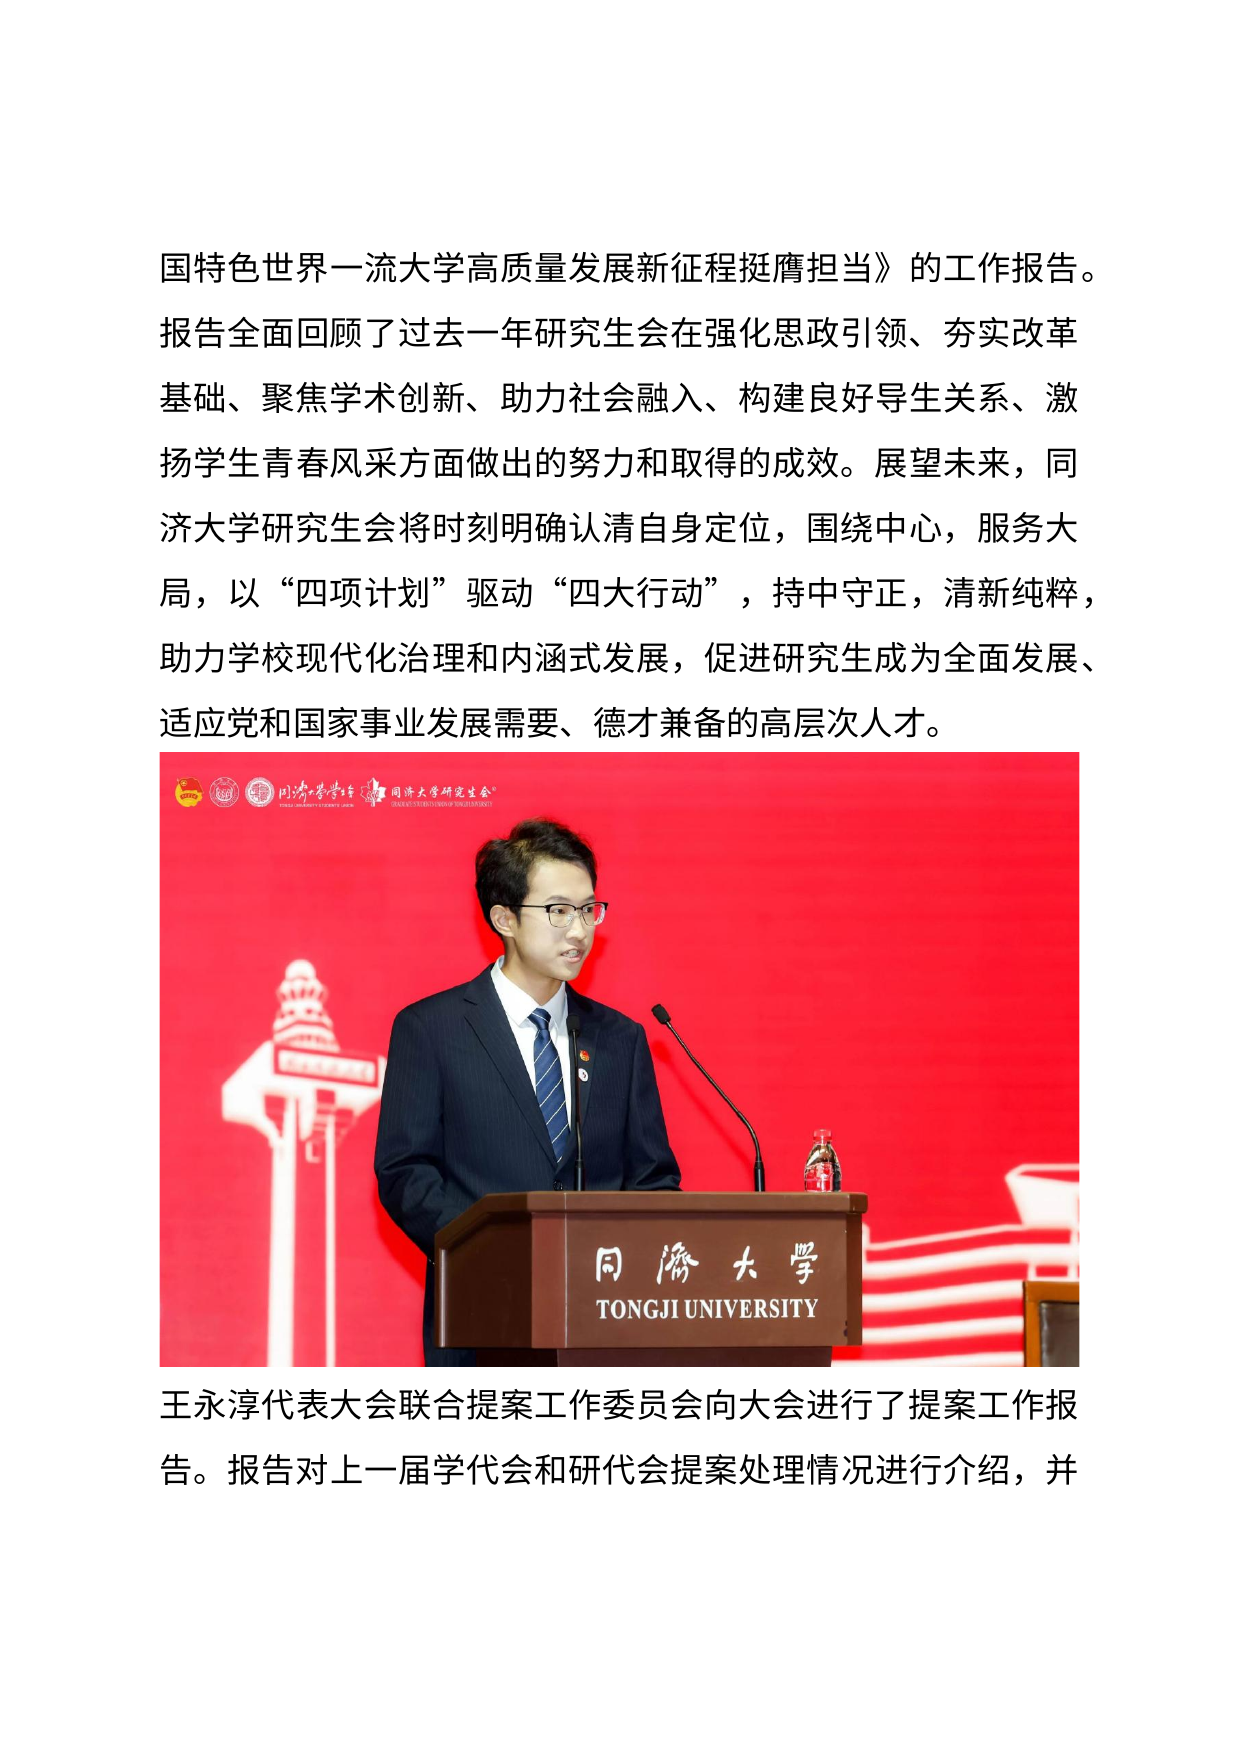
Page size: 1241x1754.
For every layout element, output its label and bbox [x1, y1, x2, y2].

text [159, 233, 1081, 753]
picture [159, 752, 1080, 1367]
text [159, 1370, 1081, 1500]
